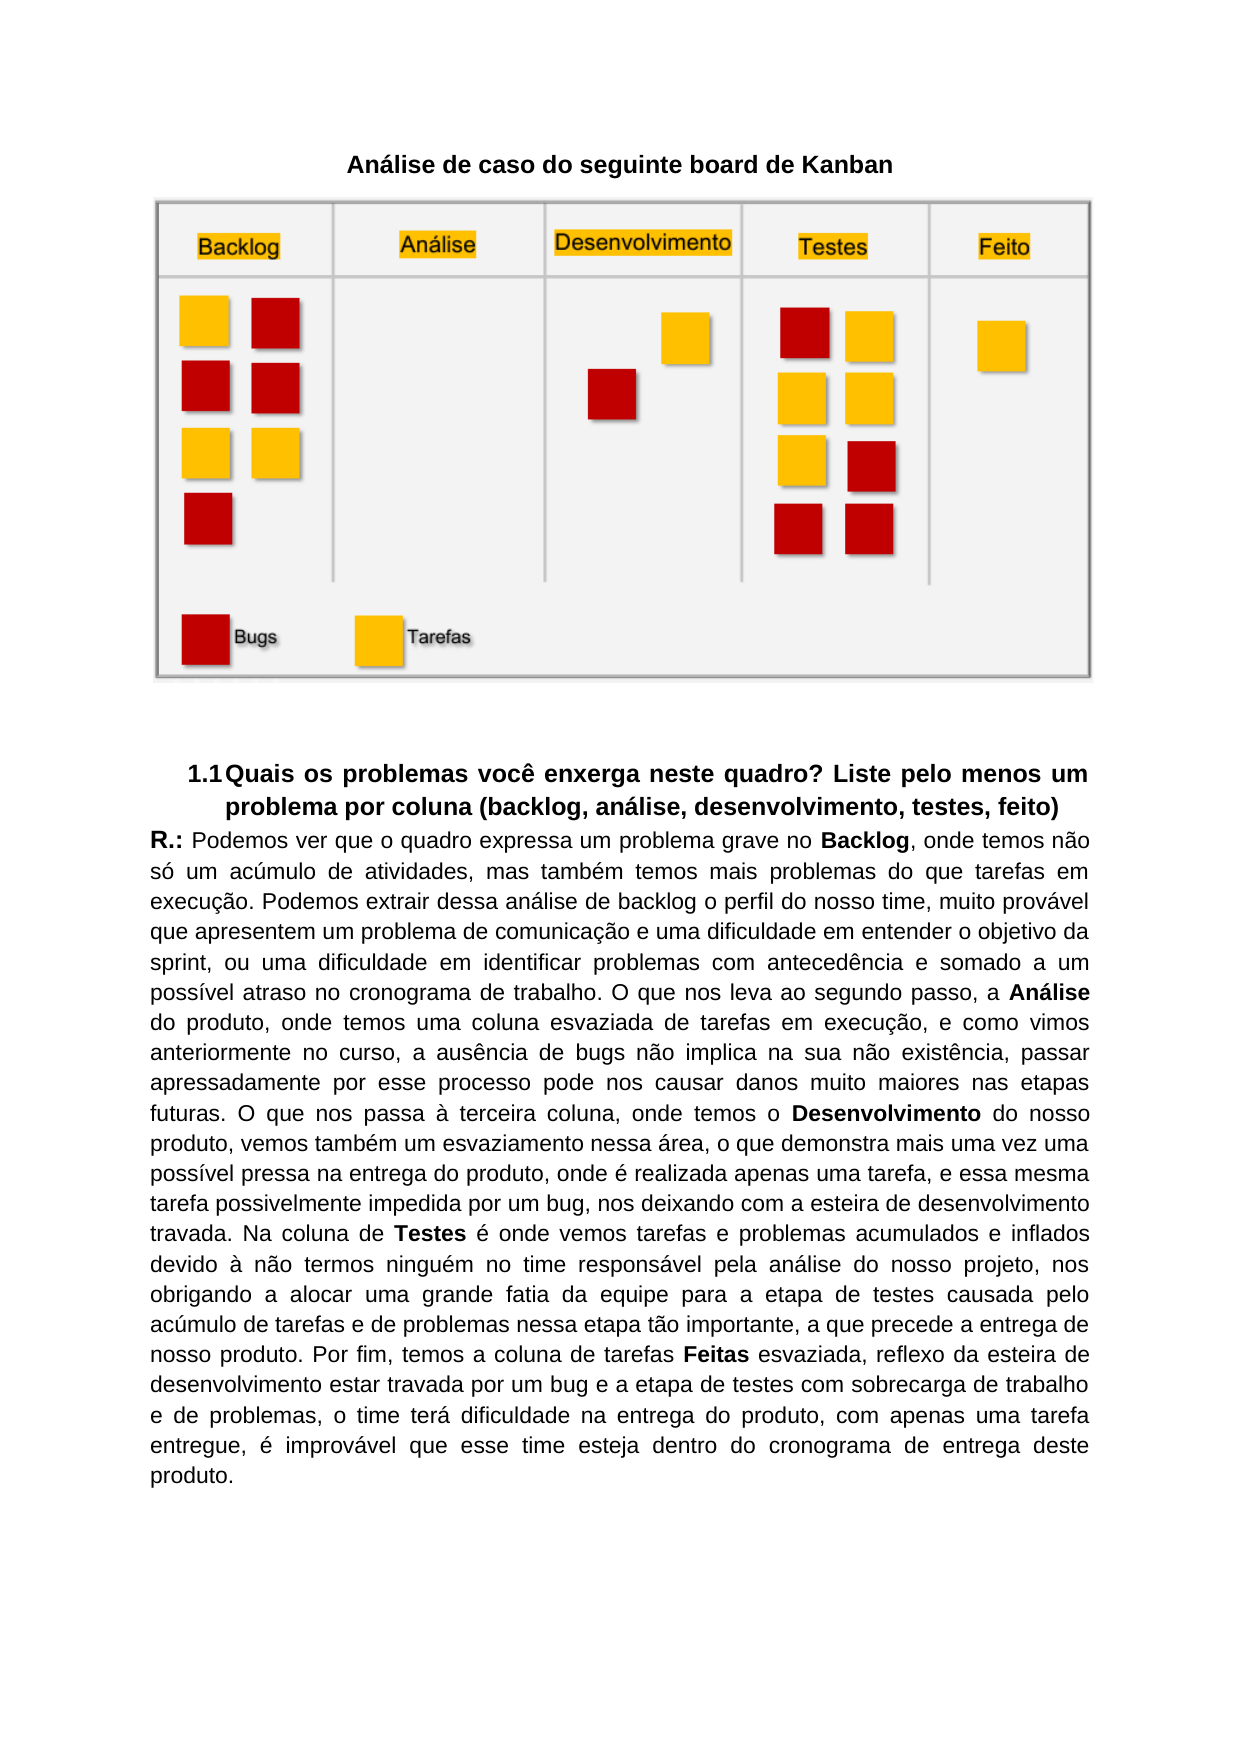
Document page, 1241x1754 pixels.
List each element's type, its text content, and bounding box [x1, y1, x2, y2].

list Quais os problemas você enxerga neste quadro? Liste pelo menos um problema por coluna (backlog, análise, desenvolvimento, testes, feito) [187, 759, 1090, 821]
text R.: Podemos ver que o quadro expressa um problema grave no Backlog, onde temos não só um acúmulo de atividades, mas também temos mais problemas do que tarefas em execução. Podemos extrair dessa análise de backlog o perfil do nosso time, muito provável que apresentem um problema de comunicação e uma dificuldade em entender o objetivo da sprint, ou uma dificuldade em identificar problemas com antecedência e somado a um possível atraso no cronograma de trabalho. O que nos leva ao segundo passo, a Análise do produto, onde temos uma coluna esvaziada de tarefas em execução, e como vimos anteriormente no curso, a ausência de bugs não implica na sua não existência, passar apressadamente por esse processo pode nos causar danos muito maiores nas etapas futuras. O que nos passa à terceira coluna, onde temos o Desenvolvimento do nosso produto, vemos também um esvaziamento nessa área, o que demonstra mais uma vez uma possível pressa na entrega do produto, onde é realizada apenas uma tarefa, e essa mesma tarefa possivelmente impedida por um bug, nos deixando com a esteira de desenvolvimento travada. Na coluna de Testes é onde vemos tarefas e problemas acumulados e inflados devido à não termos ninguém no time responsável pela análise do nosso projeto, nos obrigando a alocar uma grande fatia da equipe para a etapa de testes causada pelo acúmulo de tarefas e de problemas nessa etapa tão importante, a que precede a entrega de nosso produto. Por fim, temos a coluna de tarefas Feitas esvaziada, reflexo da esteira de desenvolvimento estar travada por um bug e a etapa de testes com sobrecarga de trabalho e de problemas, o time terá dificuldade na entrega do produto, com apenas uma tarefa entregue, é improvável que esse time esteja dentro do cronograma de entrega deste produto. [150, 825, 1090, 1488]
text Análise de caso do seguinte board de Kanban [150, 150, 1090, 179]
picture [153, 197, 1094, 683]
